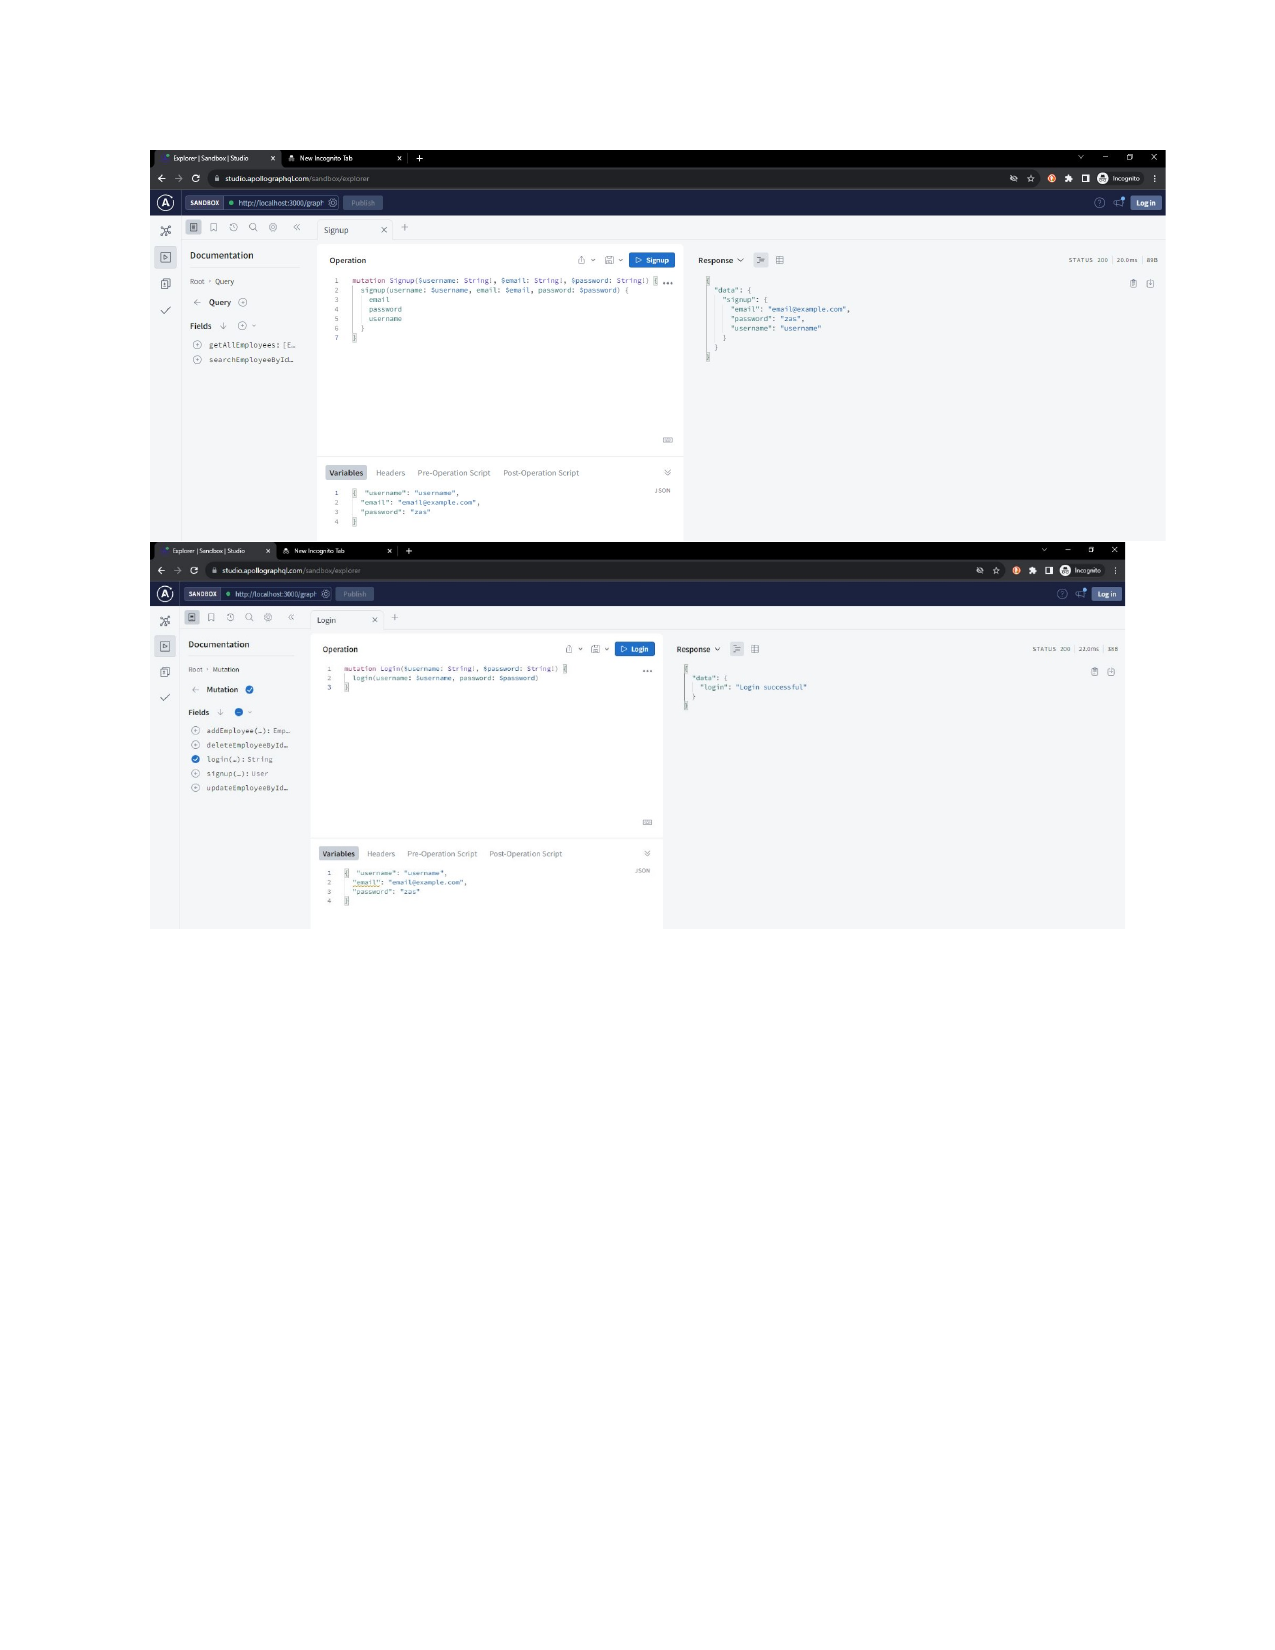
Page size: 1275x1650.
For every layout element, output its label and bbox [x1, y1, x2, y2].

picture [150, 150, 1166, 541]
picture [150, 542, 1125, 929]
